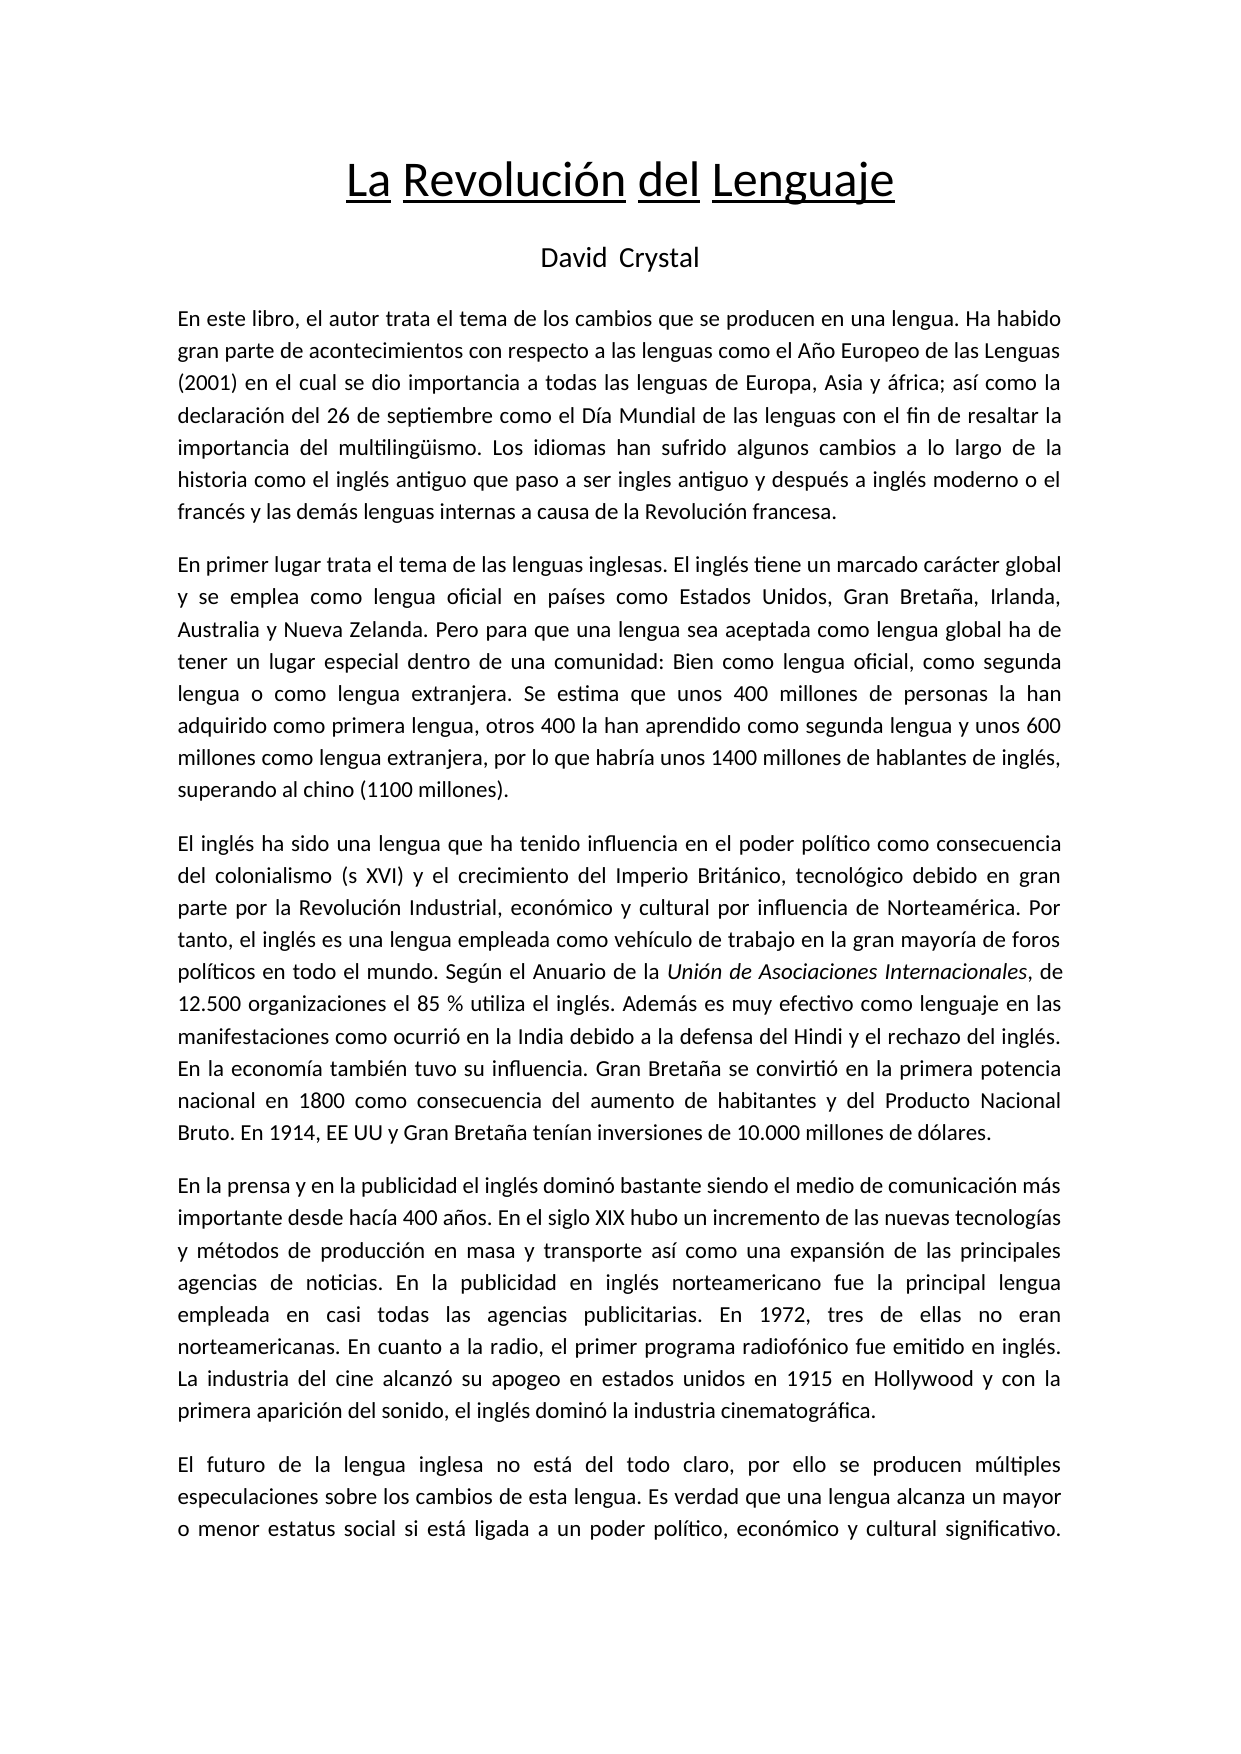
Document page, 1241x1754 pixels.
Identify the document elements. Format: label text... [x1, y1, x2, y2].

text En este libro, el autor trata el tema de los cambios que se producen en una lengua. Ha habido gran parte de acontecimientos con respecto a las lenguas como el Año Europeo de las Lenguas (2001) en el cual se dio importancia a todas las lenguas de Europa, Asia y áfrica; así como la declaración del 26 de septiembre como el Día Mundial de las lenguas con el fin de resaltar la importancia del multilingüismo. Los idiomas han sufrido algunos cambios a lo largo de la historia como el inglés antiguo que paso a ser ingles antiguo y después a inglés moderno o el francés y las demás lenguas internas a causa de la Revolución francesa. [177, 304, 1063, 525]
text En la prensa y en la publicidad el inglés dominó bastante siendo el medio de comunicación más importante desde hacía 400 años. En el siglo XIX hubo un incremento de las nuevas tecnologías y métodos de producción en masa y transporte así como una expansión de las principales agencias de noticias. En la publicidad en inglés norteamericano fue la principal lengua empleada en casi todas las agencias publicitarias. En 1972, tres de ellas no eran norteamericanas. En cuanto a la radio, el primer programa radiofónico fue emitido en inglés. La industria del cine alcanzó su apogeo en estados unidos en 1915 en Hollywood y con la primera aparición del sonido, el inglés dominó la industria cinematográfica. [177, 1171, 1063, 1425]
text El inglés ha sido una lengua que ha tenido influencia en el poder político como consecuencia del colonialismo (s XVI) y el crecimiento del Imperio Británico, tecnológico debido en gran parte por la Revolución Industrial, económico y cultural por influencia de Norteamérica. Por tanto, el inglés es una lengua empleada como vehículo de trabajo en la gran mayoría de foros políticos en todo el mundo. Según el Anuario de la Unión de Asociaciones Internacionales, de 12.500 organizaciones el 85 % utiliza el inglés. Además es muy efectivo como lenguaje en las manifestaciones como ocurrió en la India debido a la defensa del Hindi y el rechazo del inglés. En la economía también tuvo su influencia. Gran Bretaña se convirtió en la primera potencia nacional en 1800 como consecuencia del aumento de habitantes y del Producto Nacional Bruto. En 1914, EE UU y Gran Bretaña tenían inversiones de 10.000 millones de dólares. [177, 829, 1063, 1146]
text La Revolución del Lenguaje [177, 148, 1063, 209]
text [177, 1450, 1063, 1542]
text En primer lugar trata el tema de las lenguas inglesas. El inglés tiene un marcado carácter global y se emplea como lengua oficial en países como Estados Unidos, Gran Bretaña, Irlanda, Australia y Nueva Zelanda. Pero para que una lengua sea aceptada como lengua global ha de tener un lugar especial dentro de una comunidad: Bien como lengua oficial, como segunda lengua o como lengua extranjera. Se estima que unos 400 millones de personas la han adquirido como primera lengua, otros 400 la han aprendido como segunda lengua y unos 600 millones como lengua extranjera, por lo que habría unos 1400 millones de hablantes de inglés, superando al chino (1100 millones). [177, 550, 1063, 804]
text David Crystal [177, 239, 1063, 274]
